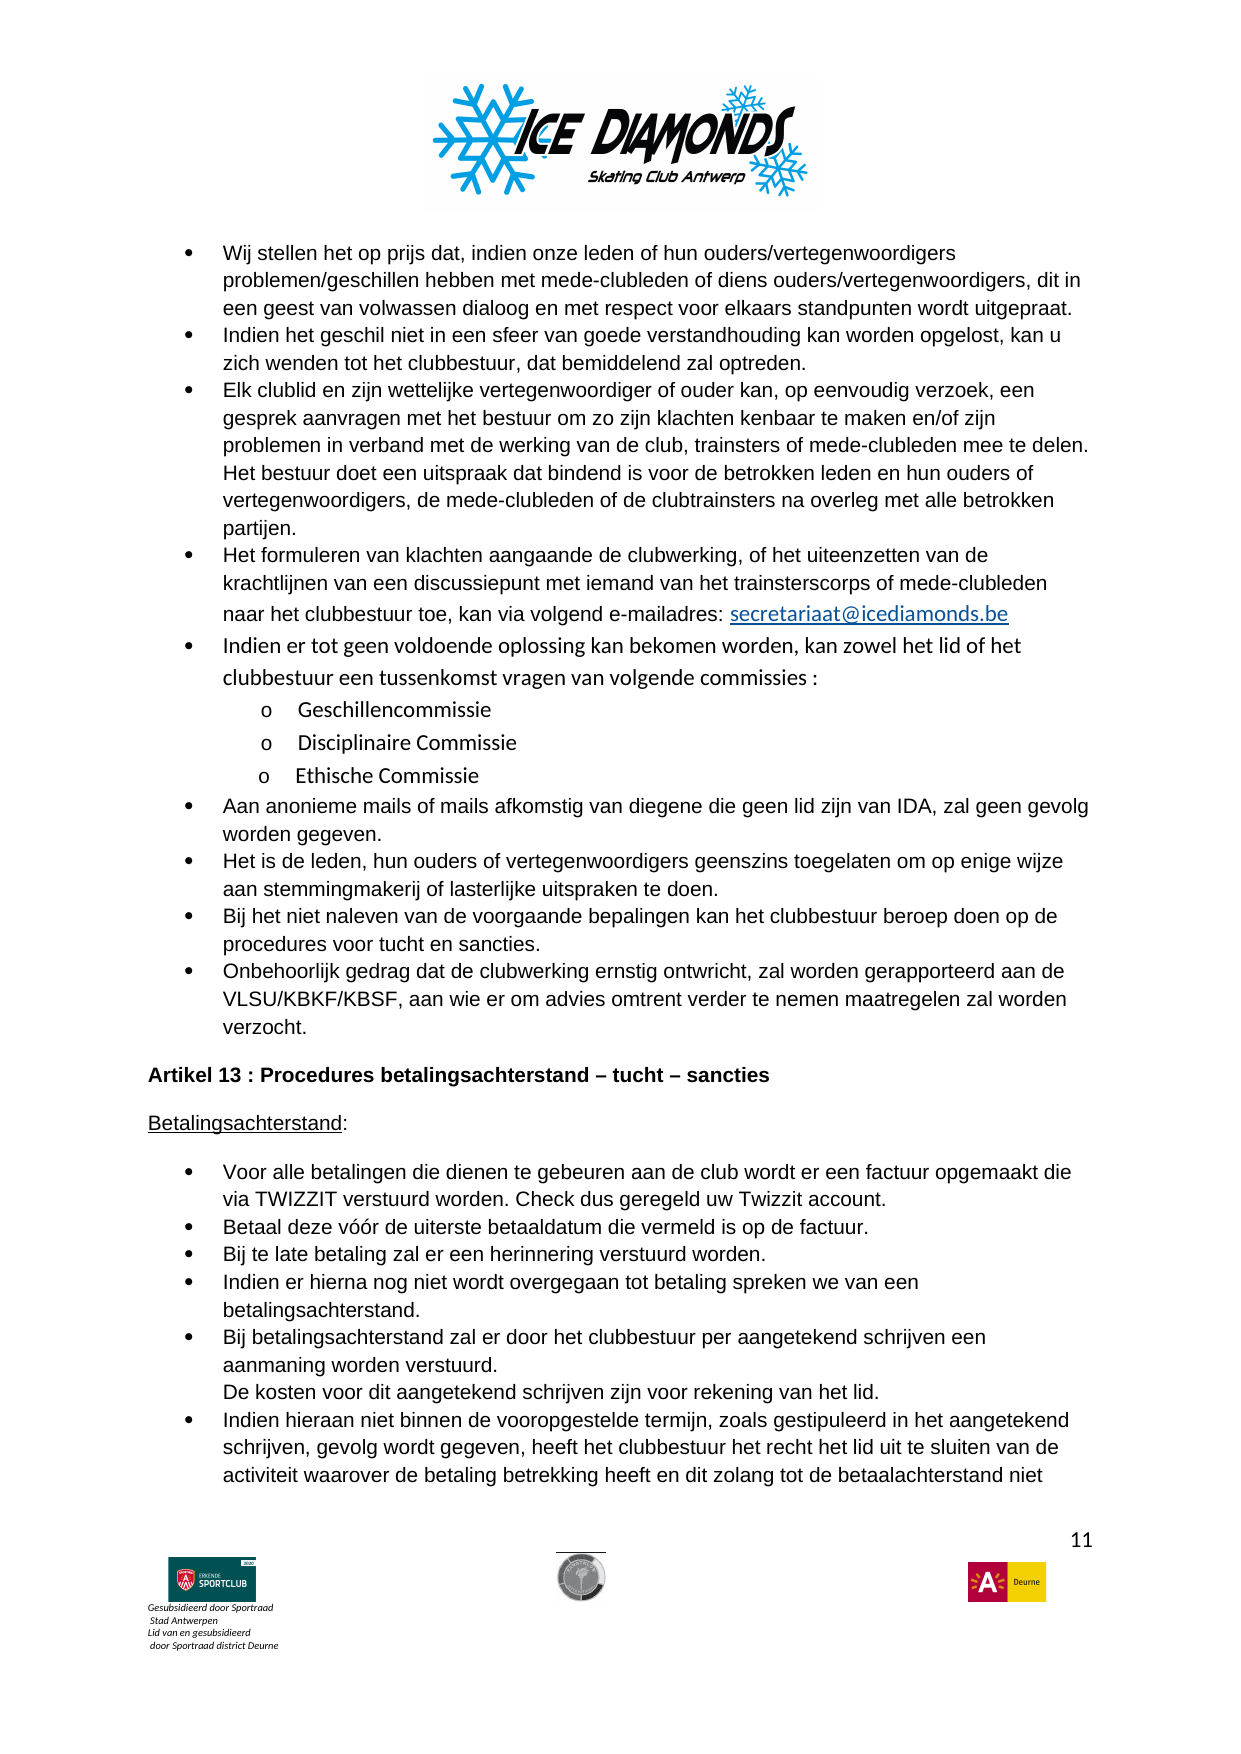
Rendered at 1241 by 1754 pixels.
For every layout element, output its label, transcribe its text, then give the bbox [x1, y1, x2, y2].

list Aan anonieme mails of mails afkomstig van diegene die geen lid zijn van IDA, zal geen gevolg worden gegeven. [185, 794, 1093, 846]
text Artikel 13 : Procedures betalingsachterstand – tucht – sancties [148, 1063, 1093, 1087]
list Disciplinaire Commissie [260, 728, 1093, 757]
list Ethische Commissie [258, 761, 1093, 790]
list Het formuleren van klachten aangaande de clubwerking, of het uiteenzetten van de krachtlijnen van een discussiepunt met iemand van het trainsterscorps of mede-clubleden naar het clubbestuur toe, kan via volgend e-mailadres: secretariaat@icediamonds.be [185, 543, 1093, 627]
list Geschillencommissie [260, 696, 1093, 724]
picture [968, 1562, 1047, 1602]
list Onbehoorlijk gedrag dat de clubwerking ernstig ontwricht, zal worden gerapporteerd aan de VLSU/KBKF/KBSF, aan wie er om advies omtrent verder te nemen maatregelen zal worden verzocht. [185, 959, 1093, 1038]
text Betalingsachterstand: [148, 1111, 1093, 1135]
list Indien er hierna nog niet wordt overgegaan tot betaling spreken we van een betalingsachterstand. [185, 1270, 1093, 1321]
list Bij betalingsachterstand zal er door het clubbestuur per aangetekend schrijven een aanmaning worden verstuurd. De kosten voor dit aangetekend schrijven zijn voor rekening van het lid. [185, 1325, 1093, 1404]
list Elk clublid en zijn wettelijke vertegenwoordiger of ouder kan, op eenvoudig verzoek, een gesprek aanvragen met het bestuur om zo zijn klachten kenbaar te maken en/of zijn problemen in verband met de werking van de club, trainsters of mede-clubleden mee te delen. Het bestuur doet een uitspraak dat bindend is voor de betrokken leden en hun ouders of vertegenwoordigers, de mede-clubleden of de clubtrainsters na overleg met alle betrokken partijen. [185, 378, 1093, 540]
list Het is de leden, hun ouders of vertegenwoordigers geenszins toegelaten om op enige wijze aan stemmingmakerij of lasterlijke uitspraken te doen. [185, 849, 1093, 901]
list Indien het geschil niet in een sfeer van goede verstandhouding kan worden opgelost, kan u zich wenden tot het clubbestuur, dat bemiddelend zal optreden. [185, 323, 1093, 375]
list Wij stellen het op prijs dat, indien onze leden of hun ouders/vertegenwoordigers problemen/geschillen hebben met mede-clubleden of diens ouders/vertegenwoordigers, dit in een geest van volwassen dialoog en met respect voor elkaars standpunten wordt uitgepraat. [185, 241, 1093, 319]
list Bij te late betaling zal er een herinnering verstuurd worden. [185, 1242, 1093, 1266]
list Indien er tot geen voldoende oplossing kan bekomen worden, kan zowel het lid of het clubbestuur een tussenkomst vragen van volgende commissies : [185, 631, 1093, 691]
list Betaal deze vóór de uiterste betaaldatum die vermeld is op de factuur. [185, 1214, 1093, 1239]
list Voor alle betalingen die dienen te gebeuren aan de club wordt er een factuur opgemaakt die via TWIZZIT verstuurd worden. Check dus geregeld uw Twizzit account. [185, 1159, 1093, 1211]
picture [422, 73, 818, 213]
picture [556, 1552, 606, 1602]
list Bij het niet naleven van de voorgaande bepalingen kan het clubbestuur beroep doen op de procedures voor tucht en sancties. [185, 904, 1093, 956]
picture [168, 1557, 256, 1602]
